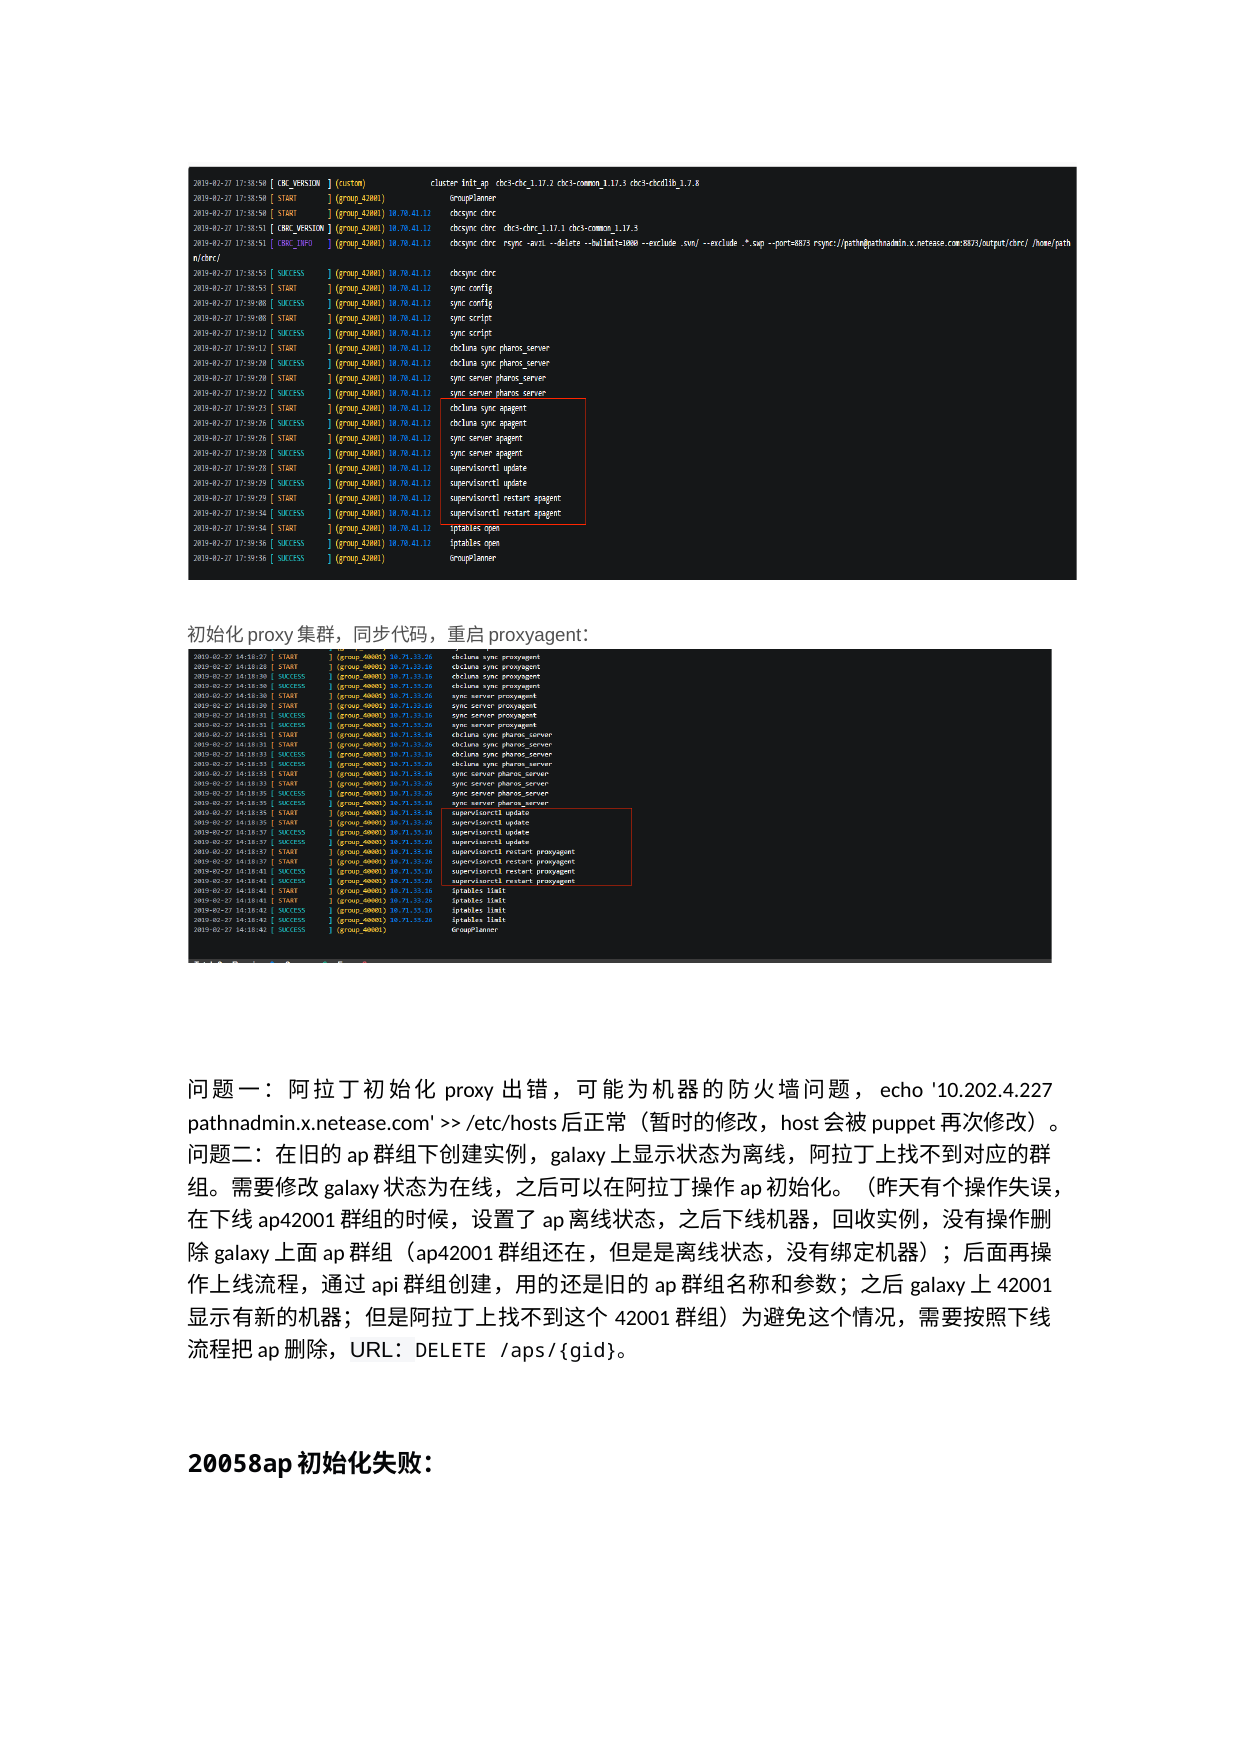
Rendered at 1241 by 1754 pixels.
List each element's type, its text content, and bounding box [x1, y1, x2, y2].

text 问题二：在旧的ap群组下创建实例，galaxy上显示状态为离线，阿拉丁上找不到对应的群组。需要修改galaxy状态为在线，之后可以在阿拉丁操作ap初始化。（昨天有个操作失误，在下线ap42001群组的时候，设置了ap离线状态，之后下线机器，回收实例，没有操作删除galaxy上面ap群组（ap42001群组还在，但是是离线状态，没有绑定机器）；后面再操作上线流程，通过api群组创建，用的还是旧的ap群组名称和参数；之后galaxy上42001显示有新的机器；但是阿拉丁上找不到这个42001群组）为避免这个情况，需要按照下线流程把ap删除，URL：DELETE /aps/{gid}。 [187, 1137, 1053, 1364]
text 问题一：阿拉丁初始化proxy出错，可能为机器的防火墙问题，echo '10.202.4.227 pathnadmin.x.netease.com' >> /etc/hosts后正常（暂时的修改，host会被puppet再次修改）。 [187, 1072, 1053, 1137]
text 20058ap初始化失败： [187, 1429, 1053, 1494]
text 初始化proxy集群，同步代码，重启proxyagent： [187, 617, 1053, 649]
picture [187, 162, 1077, 580]
picture [187, 649, 1052, 963]
